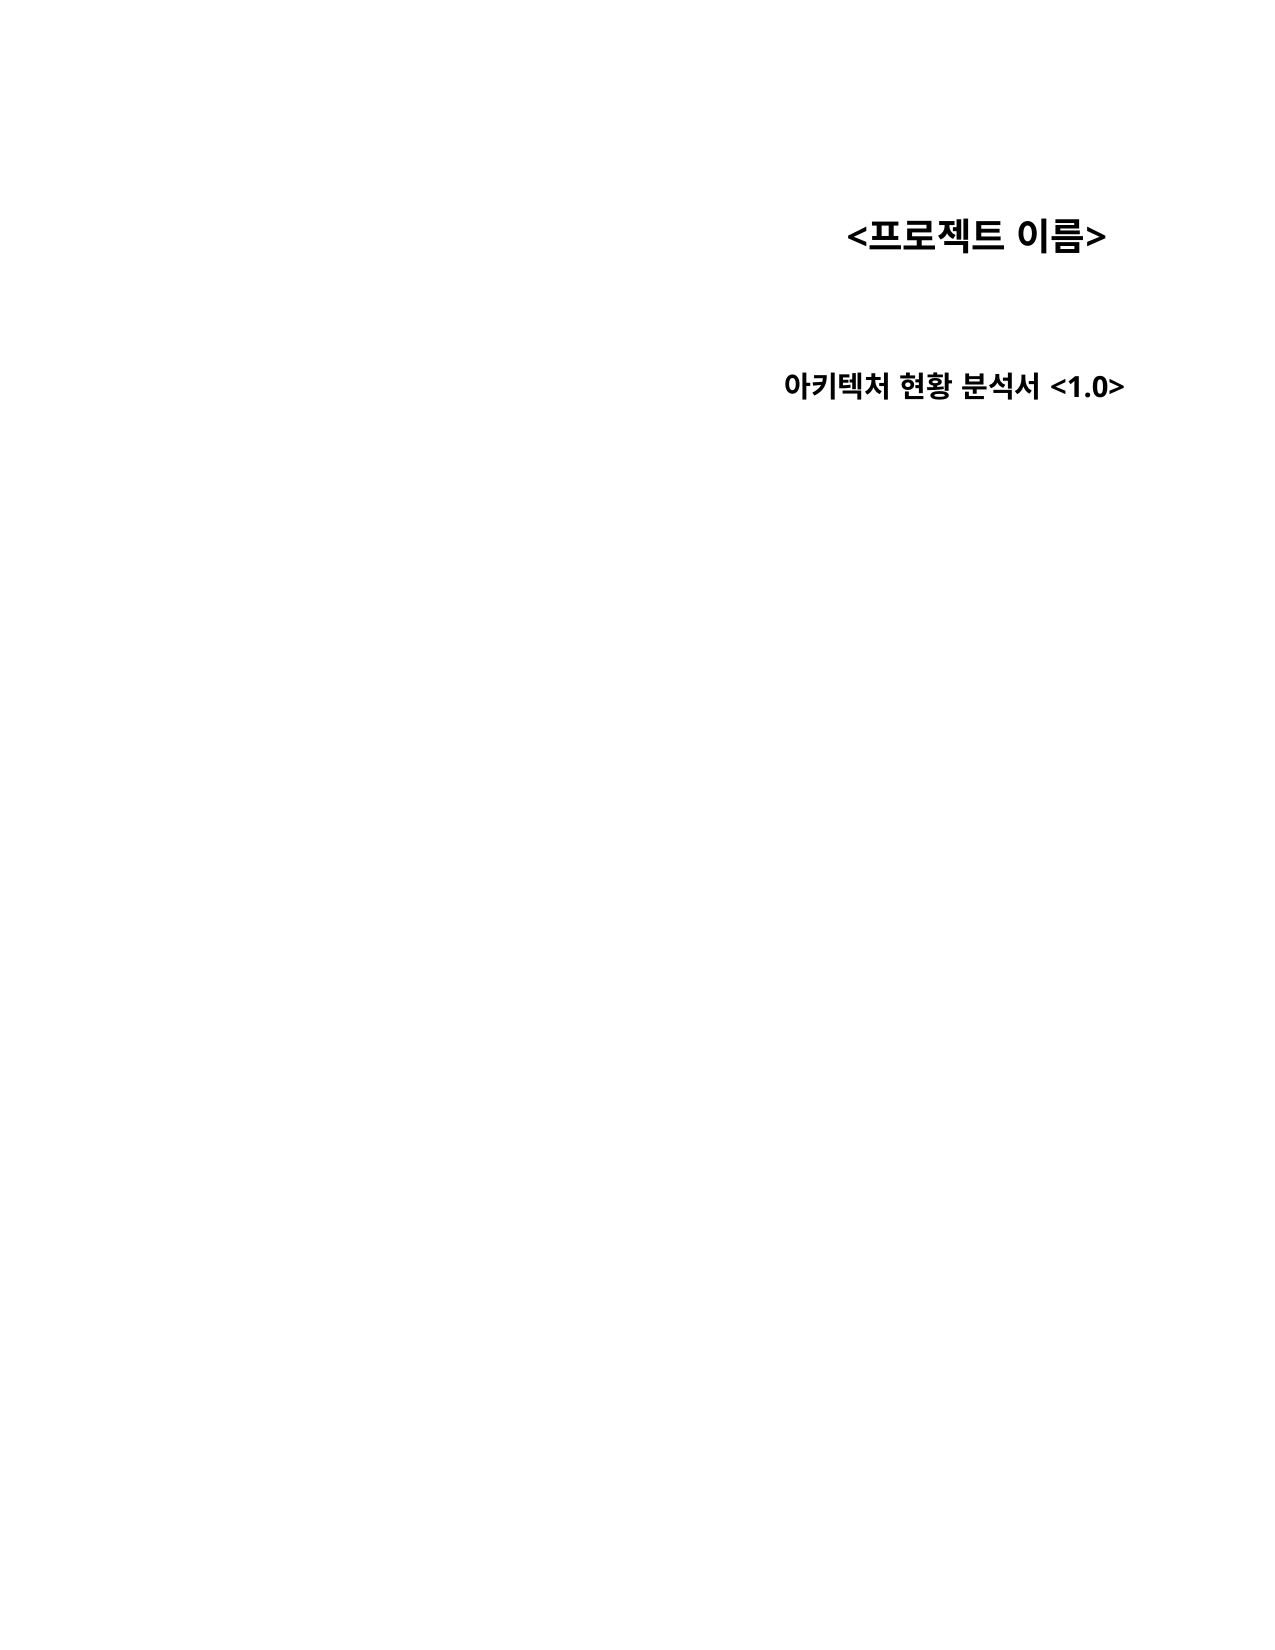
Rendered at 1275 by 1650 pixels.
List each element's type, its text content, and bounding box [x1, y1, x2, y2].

title <카카오 프렌즈 온라인 쇼핑몰> [150, 207, 1107, 261]
title 아키텍처 현황 분석서 <1.0> [150, 363, 1125, 406]
